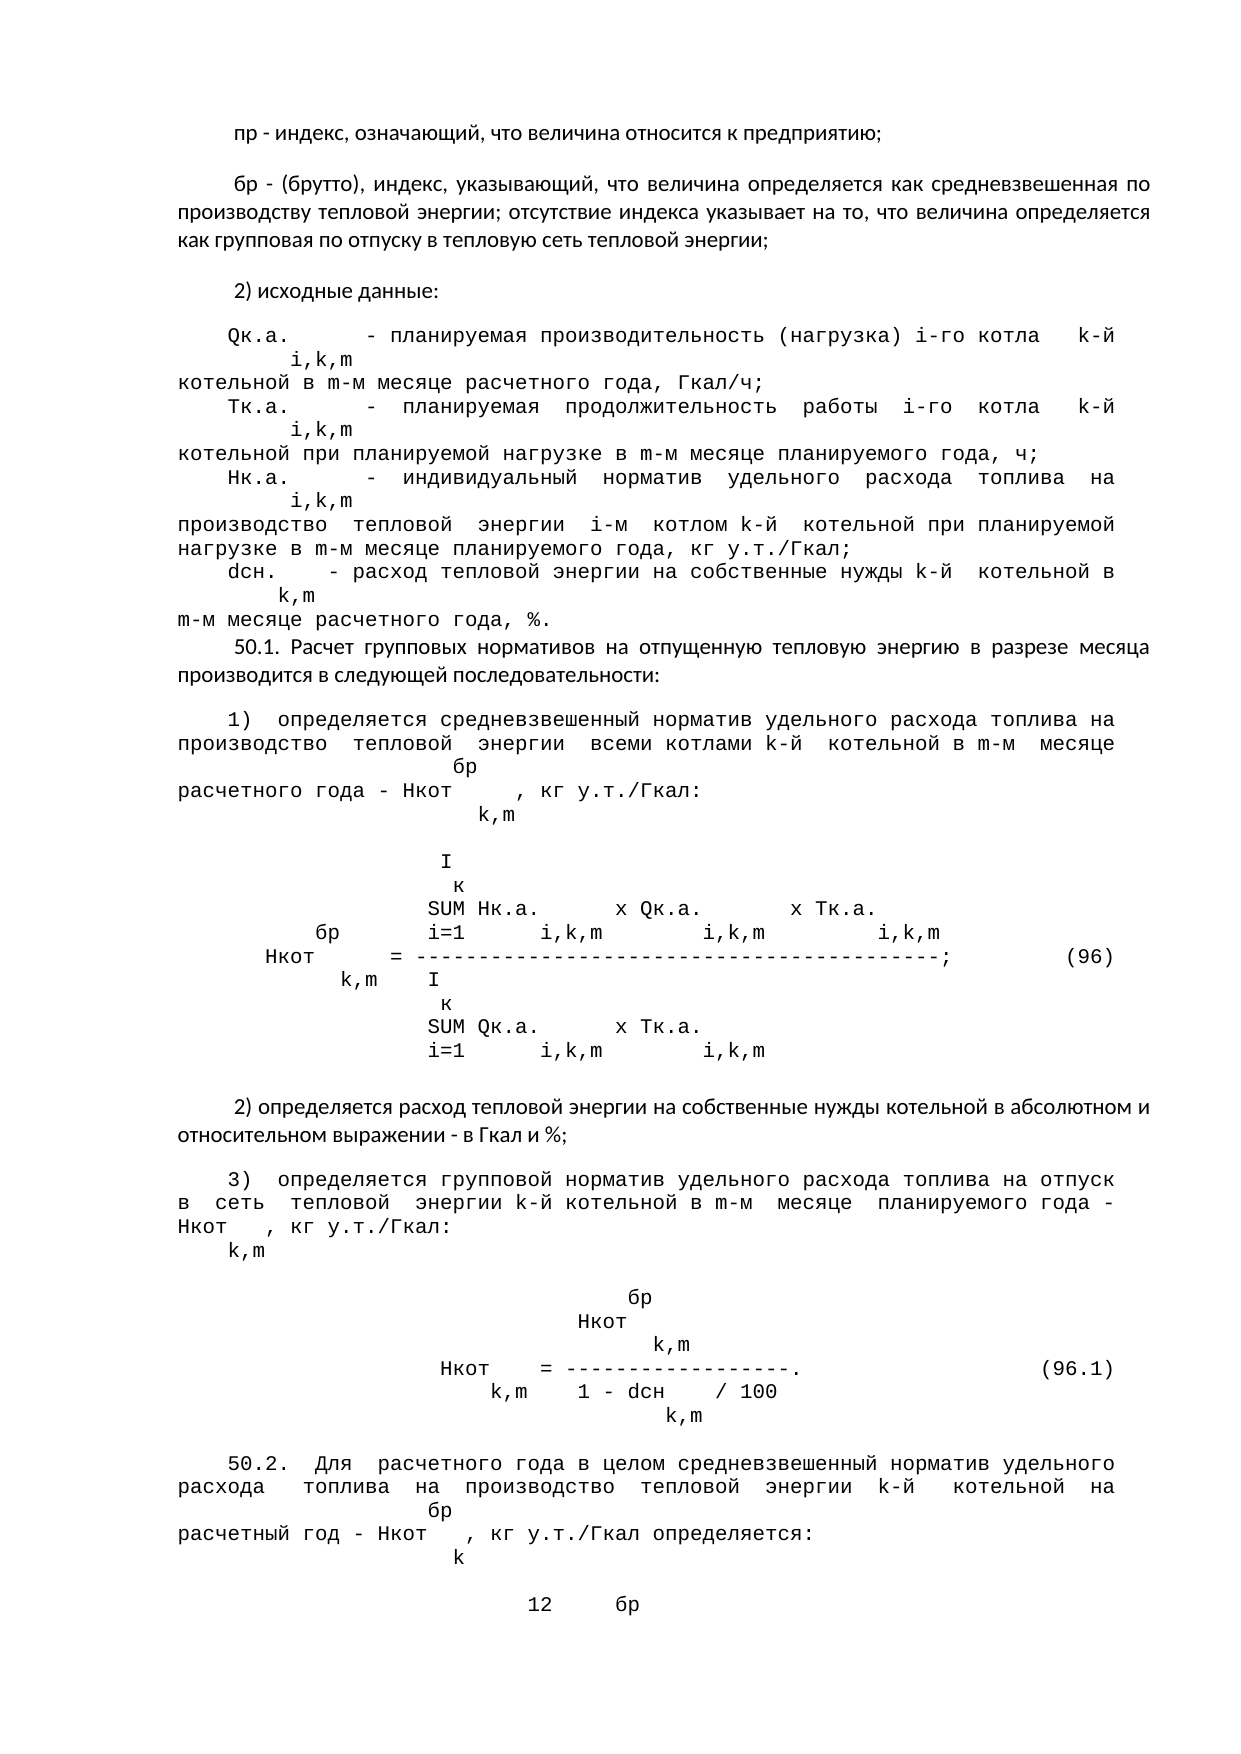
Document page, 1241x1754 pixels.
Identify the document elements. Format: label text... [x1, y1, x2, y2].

text i,k,m [177, 419, 1152, 443]
text 3) определяется групповой норматив удельного расхода топлива на отпуск [177, 1169, 1152, 1192]
text m-м месяце расчетного года, %. [177, 609, 1152, 632]
text производство тепловой энергии всеми котлами k-й котельной в m-м месяце [177, 733, 1152, 756]
text в сеть тепловой энергии k-й котельной в m-м месяце планируемого года - [177, 1192, 1152, 1216]
text к [177, 993, 1152, 1017]
text Qк.а. - планируемая производительность (нагрузка) i-го котла k-й [177, 325, 1152, 348]
text dсн. - расход тепловой энергии на собственные нужды k-й котельной в [177, 561, 1152, 585]
text 12 бр [177, 1594, 1152, 1618]
text 50.1. Расчет групповых нормативов на отпущенную тепловую энергию в разрезе месяца производится в следующей последовательности: [177, 632, 1152, 688]
text 2) определяется расход тепловой энергии на собственные нужды котельной в абсолютном и относительном выражении - в Гкал и %; [177, 1092, 1152, 1148]
text k [177, 1547, 1152, 1571]
text I [177, 851, 1152, 875]
text Нкот = ------------------. (96.1) [177, 1358, 1152, 1382]
text расчетного года - Нкот , кг у.т./Гкал: [177, 780, 1152, 804]
text i,k,m [177, 348, 1152, 372]
text 50.2. Для расчетного года в целом средневзвешенный норматив удельного [177, 1452, 1152, 1476]
text котельной при планируемой нагрузке в m-м месяце планируемого года, ч; [177, 443, 1152, 467]
text Нкот [177, 1311, 1152, 1334]
text расчетный год - Нкот , кг у.т./Гкал определяется: [177, 1523, 1152, 1547]
text котельной в m-м месяце расчетного года, Гкал/ч; [177, 372, 1152, 396]
text k,m 1 - dсн / 100 [177, 1382, 1152, 1405]
text k,m [177, 585, 1152, 609]
text расхода топлива на производство тепловой энергии k-й котельной на [177, 1476, 1152, 1500]
text бр [177, 1500, 1152, 1523]
text k,m [177, 1240, 1152, 1263]
text k,m I [177, 969, 1152, 993]
text пр - индекс, означающий, что величина относится к предприятию; [177, 118, 1152, 146]
text Tк.а. - планируемая продолжительность работы i-го котла k-й [177, 396, 1152, 419]
text Нкот = ------------------------------------------; (96) [177, 946, 1152, 969]
text k,m [177, 1405, 1152, 1429]
text бр - (брутто), индекс, указывающий, что величина определяется как средневзвешенная по производству тепловой энергии; отсутствие индекса указывает на то, что величина определяется как групповая по отпуску в тепловую сеть тепловой энергии; [177, 169, 1152, 253]
text бр [177, 1287, 1152, 1311]
text к [177, 875, 1152, 898]
text k,m [177, 804, 1152, 827]
text SUM Qк.а. x Tк.а. [177, 1017, 1152, 1040]
text i=1 i,k,m i,k,m [177, 1040, 1152, 1064]
text Нкот , кг у.т./Гкал: [177, 1216, 1152, 1240]
text 1) определяется средневзвешенный норматив удельного расхода топлива на [177, 709, 1152, 733]
text Нк.а. - индивидуальный норматив удельного расхода топлива на [177, 467, 1152, 490]
text бр [177, 756, 1152, 780]
text 2) исходные данные: [177, 276, 1152, 304]
text нагрузке в m-м месяце планируемого года, кг у.т./Гкал; [177, 538, 1152, 561]
text бр i=1 i,k,m i,k,m i,k,m [177, 922, 1152, 946]
text производство тепловой энергии i-м котлом k-й котельной при планируемой [177, 514, 1152, 538]
text k,m [177, 1334, 1152, 1358]
text i,k,m [177, 490, 1152, 514]
text SUM Нк.а. x Qк.а. x Tк.а. [177, 898, 1152, 922]
